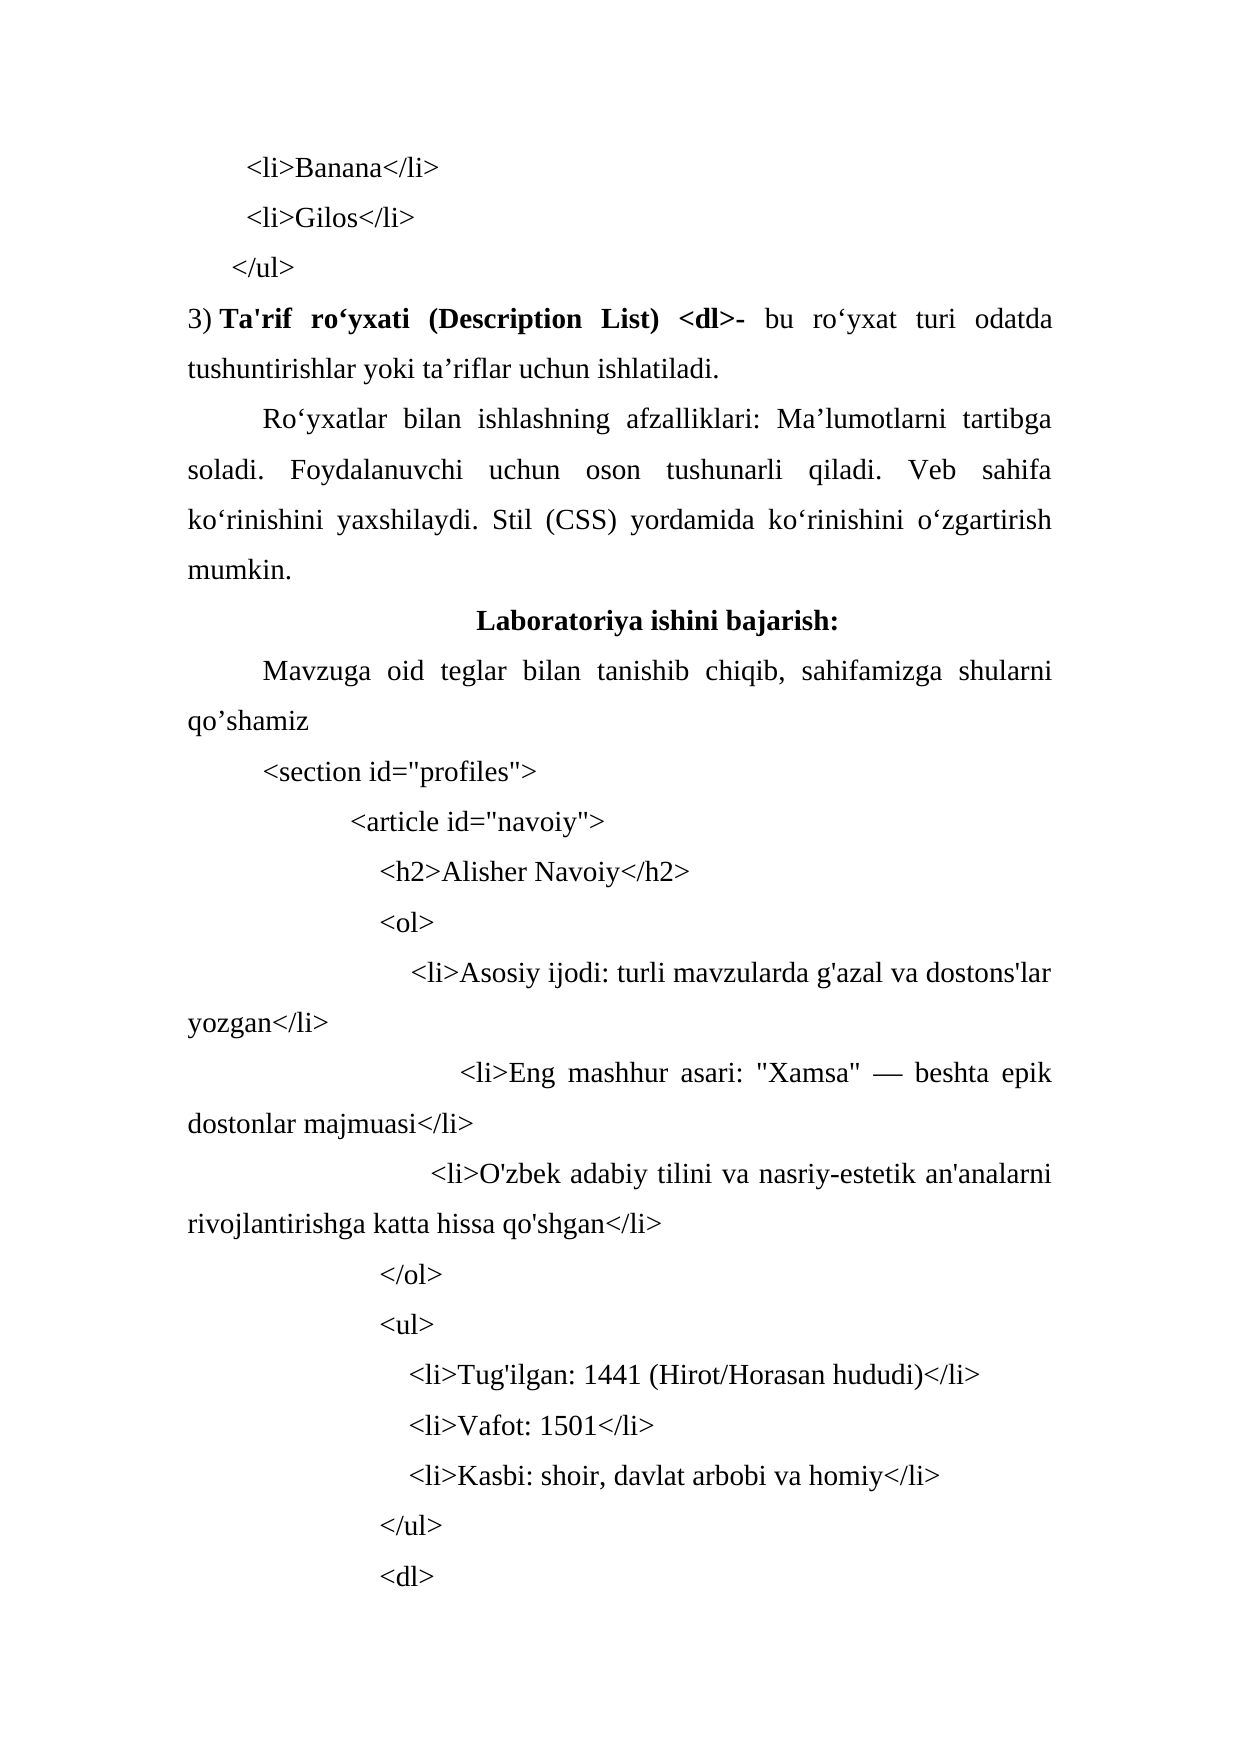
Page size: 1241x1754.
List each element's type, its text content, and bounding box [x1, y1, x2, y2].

text <h2>Alisher Navoiy</h2> [187, 854, 1053, 888]
text Laboratoriya ishini bajarish: [187, 603, 1053, 636]
text <dl> [187, 1559, 1053, 1592]
text <li>Tug'ilgan: 1441 (Hirot/Horasan hududi)</li> [187, 1357, 1053, 1391]
text <li>Vafot: 1501</li> [187, 1408, 1053, 1441]
text <section id="profiles"> [187, 754, 1053, 787]
list Ta'rif ro‘yxati (Description List) <dl>- bu ro‘yxat turi odatda tushuntirishlar yoki ta’riflar uchun ishlatiladi. [187, 301, 1053, 385]
text <ul> [187, 1307, 1053, 1341]
text Mavzuga oid teglar bilan tanishib chiqib, sahifamizga shularni qo’shamiz [187, 653, 1053, 737]
text <article id="navoiy"> [187, 804, 1053, 838]
text <li>Asosiy ijodi: turli mavzularda g'azal va dostons'lar yozgan</li> [187, 955, 1053, 1039]
text </ul> [187, 1508, 1053, 1542]
text <li>Kasbi: shoir, davlat arbobi va homiy</li> [187, 1458, 1053, 1492]
text <ol> [187, 905, 1053, 938]
text <li>Gilos</li> [187, 200, 1053, 234]
text </ul> [187, 251, 1053, 284]
text <li>O'zbek adabiy tilini va nasriy-estetik an'analarni rivojlantirishga katta hissa qo'shgan</li> [187, 1156, 1053, 1240]
text </ol> [187, 1257, 1053, 1290]
text <li>Banana</li> [187, 150, 1053, 183]
text <li>Eng mashhur asari: "Xamsa" — beshta epik dostonlar majmuasi</li> [187, 1056, 1053, 1139]
text Ro‘yxatlar bilan ishlashning afzalliklari: Ma’lumotlarni tartibga soladi. Foydalanuvchi uchun oson tushunarli qiladi. Veb sahifa ko‘rinishini yaxshilaydi. Stil (CSS) yordamida ko‘rinishini o‘zgartirish mumkin. [187, 402, 1053, 586]
